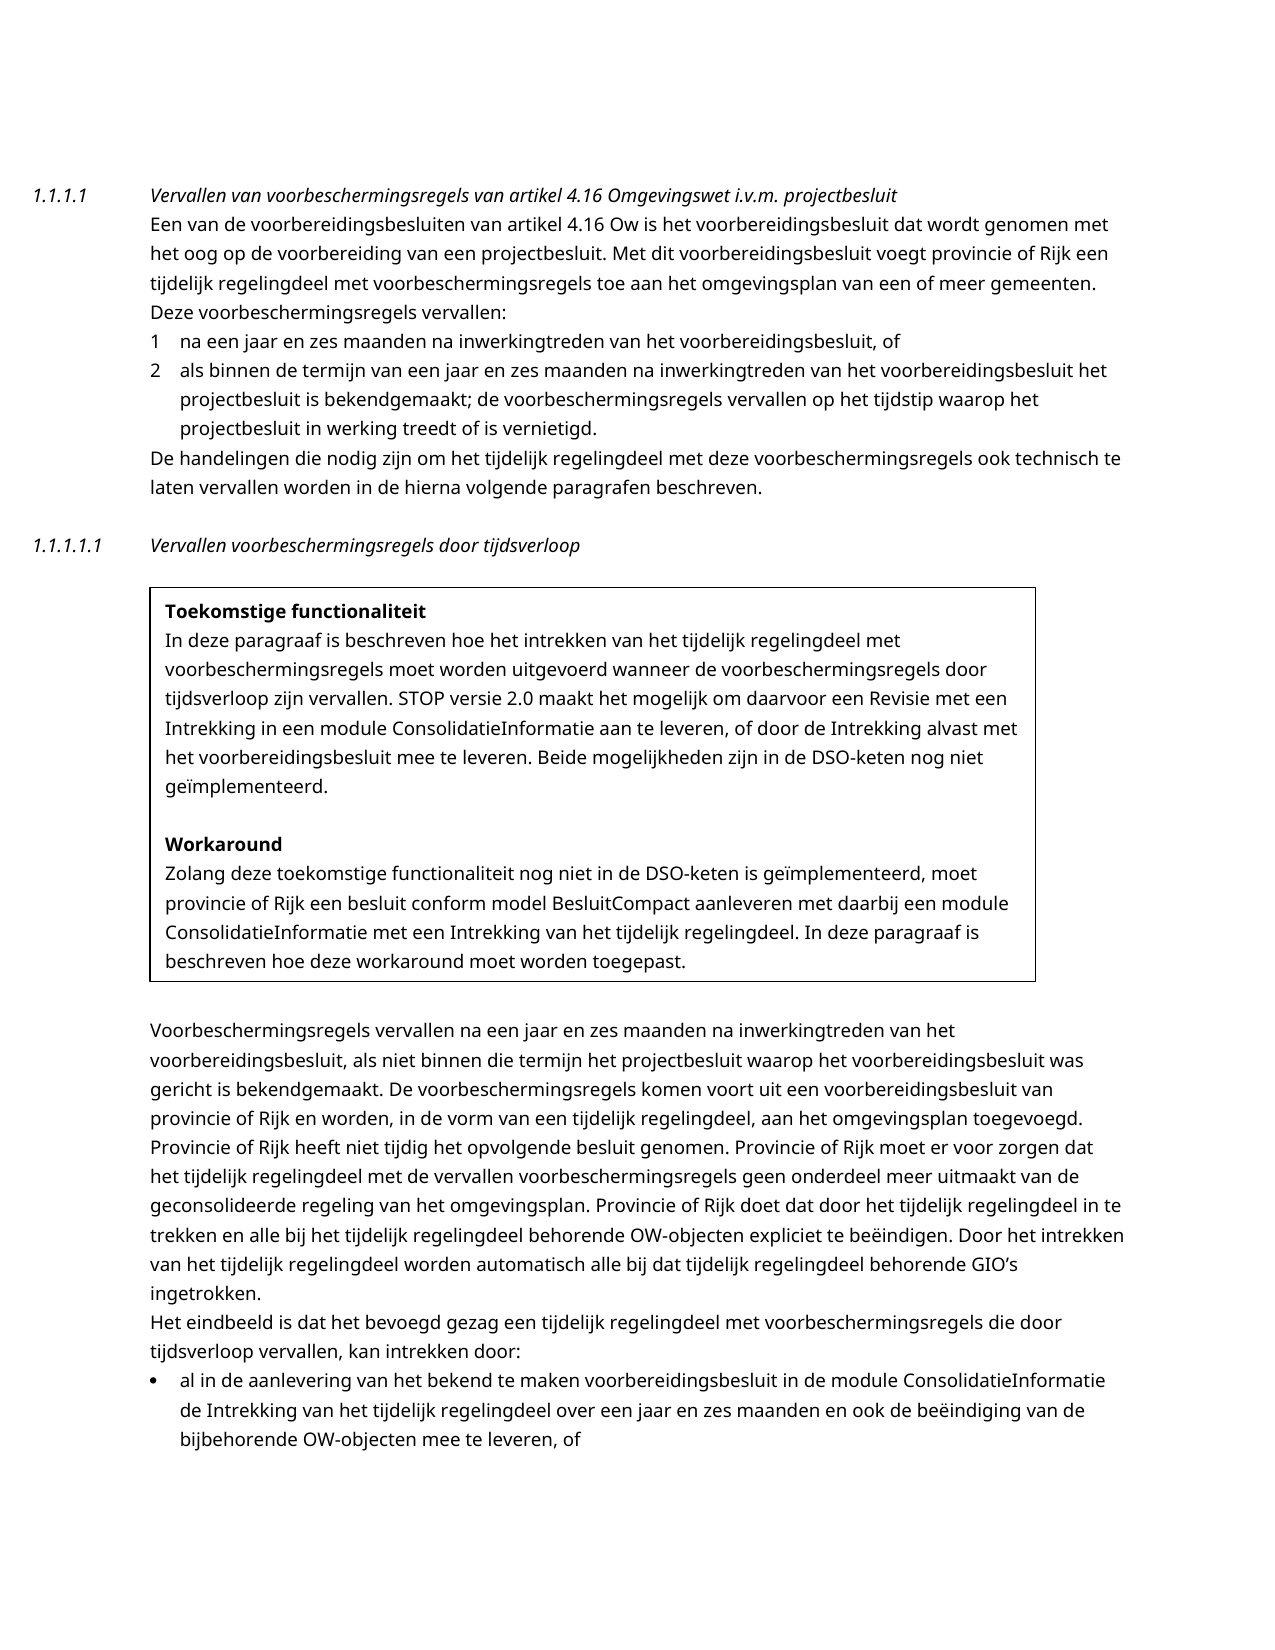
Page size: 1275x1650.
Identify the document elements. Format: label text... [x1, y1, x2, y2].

subtitle Vervallen van voorbeschermingsregels van artikel 4.16 Omgevingswet i.v.m. projectbesluit [32, 179, 1125, 208]
subtitle Vervallen voorbeschermingsregels door tijdsverloop [32, 529, 1125, 558]
list na een jaar en zes maanden na inwerkingtreden van het voorbereidingsbesluit, of [150, 325, 1125, 354]
text Een van de voorbereidingsbesluiten van artikel 4.16 Ow is het voorbereidingsbesluit dat wordt genomen met het oog op de voorbereiding van een projectbesluit. Met dit voorbereidingsbesluit voegt provincie of Rijk een tijdelijk regelingdeel met voorbeschermingsregels toe aan het omgevingsplan van een of meer gemeenten. Deze voorbeschermingsregels vervallen: [150, 208, 1125, 325]
text als binnen de termijn van een jaar en zes maanden na inwerkingtreden van het voorbereidingsbesluit het projectbesluit is bekendgemaakt; de voorbeschermingsregels vervallen op het tijdstip waarop het projectbesluit in werking treedt of is vernietigd. [150, 354, 1125, 442]
text De handelingen die nodig zijn om het tijdelijk regelingdeel met deze voorbeschermingsregels ook technisch te laten vervallen worden in de hierna volgende paragrafen beschreven. [150, 442, 1125, 500]
text al in de aanlevering van het bekend te maken voorbereidingsbesluit in de module ConsolidatieInformatie de Intrekking van het tijdelijk regelingdeel over een jaar en zes maanden en ook de beëindiging van de bijbehorende OW-objecten mee te leveren, of [150, 1364, 1125, 1452]
text Het eindbeeld is dat het bevoegd gezag een tijdelijk regelingdeel met voorbeschermingsregels die door tijdsverloop vervallen, kan intrekken door: [150, 1306, 1125, 1364]
text Voorbeschermingsregels vervallen na een jaar en zes maanden na inwerkingtreden van het voorbereidingsbesluit, als niet binnen die termijn het projectbesluit waarop het voorbereidingsbesluit was gericht is bekendgemaakt. De voorbeschermingsregels komen voort uit een voorbereidingsbesluit van provincie of Rijk en worden, in de vorm van een tijdelijk regelingdeel, aan het omgevingsplan toegevoegd. Provincie of Rijk heeft niet tijdig het opvolgende besluit genomen. Provincie of Rijk moet er voor zorgen dat het tijdelijk regelingdeel met de vervallen voorbeschermingsregels geen onderdeel meer uitmaakt van de geconsolideerde regeling van het omgevingsplan. Provincie of Rijk doet dat door het tijdelijk regelingdeel in te trekken en alle bij het tijdelijk regelingdeel behorende OW-objecten expliciet te beëindigen. Door het intrekken van het tijdelijk regelingdeel worden automatisch alle bij dat tijdelijk regelingdeel behorende GIO’s ingetrokken. [150, 1014, 1125, 1306]
